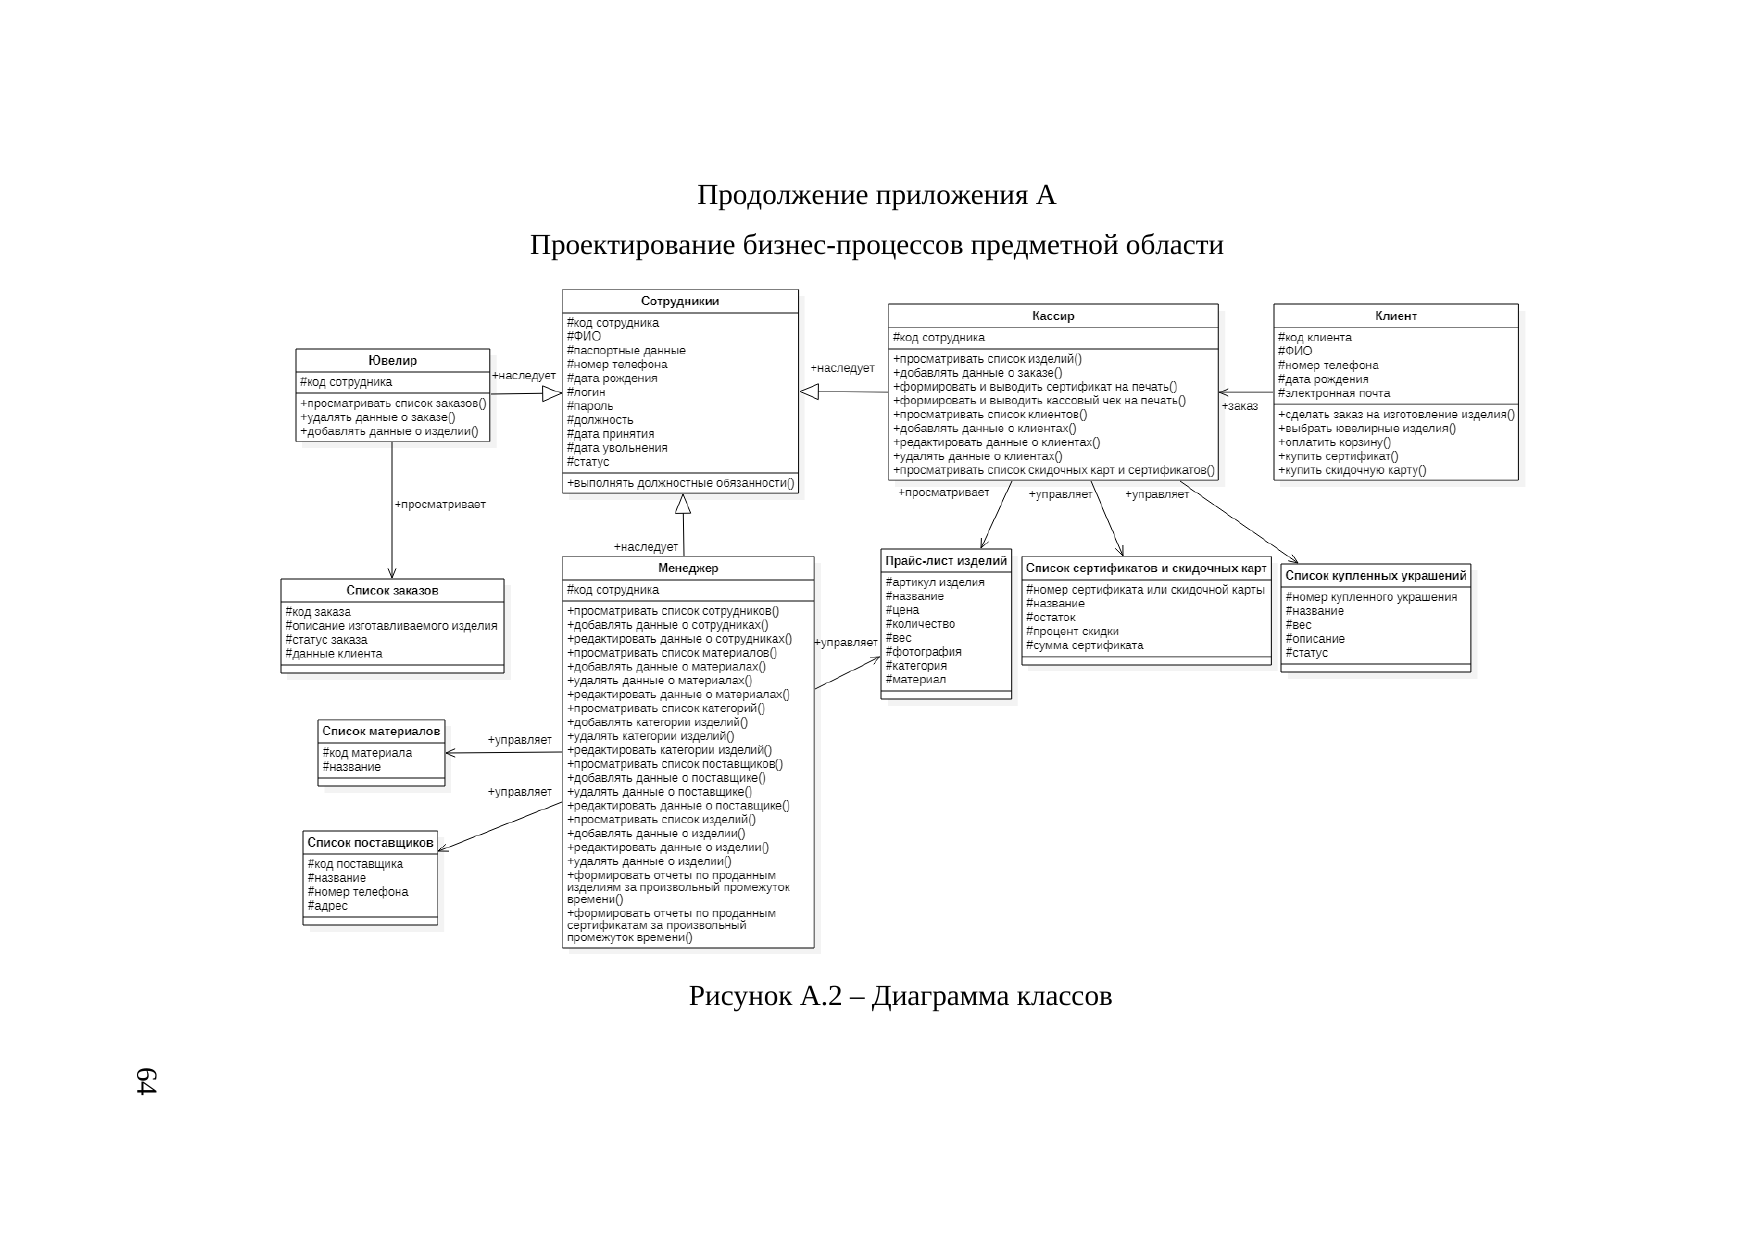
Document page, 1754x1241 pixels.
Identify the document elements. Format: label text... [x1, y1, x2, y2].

text Проектирование бизнес-процессов предметной области [118, 227, 1636, 261]
text Продолжение приложения А [118, 177, 1636, 211]
picture [274, 277, 1528, 962]
